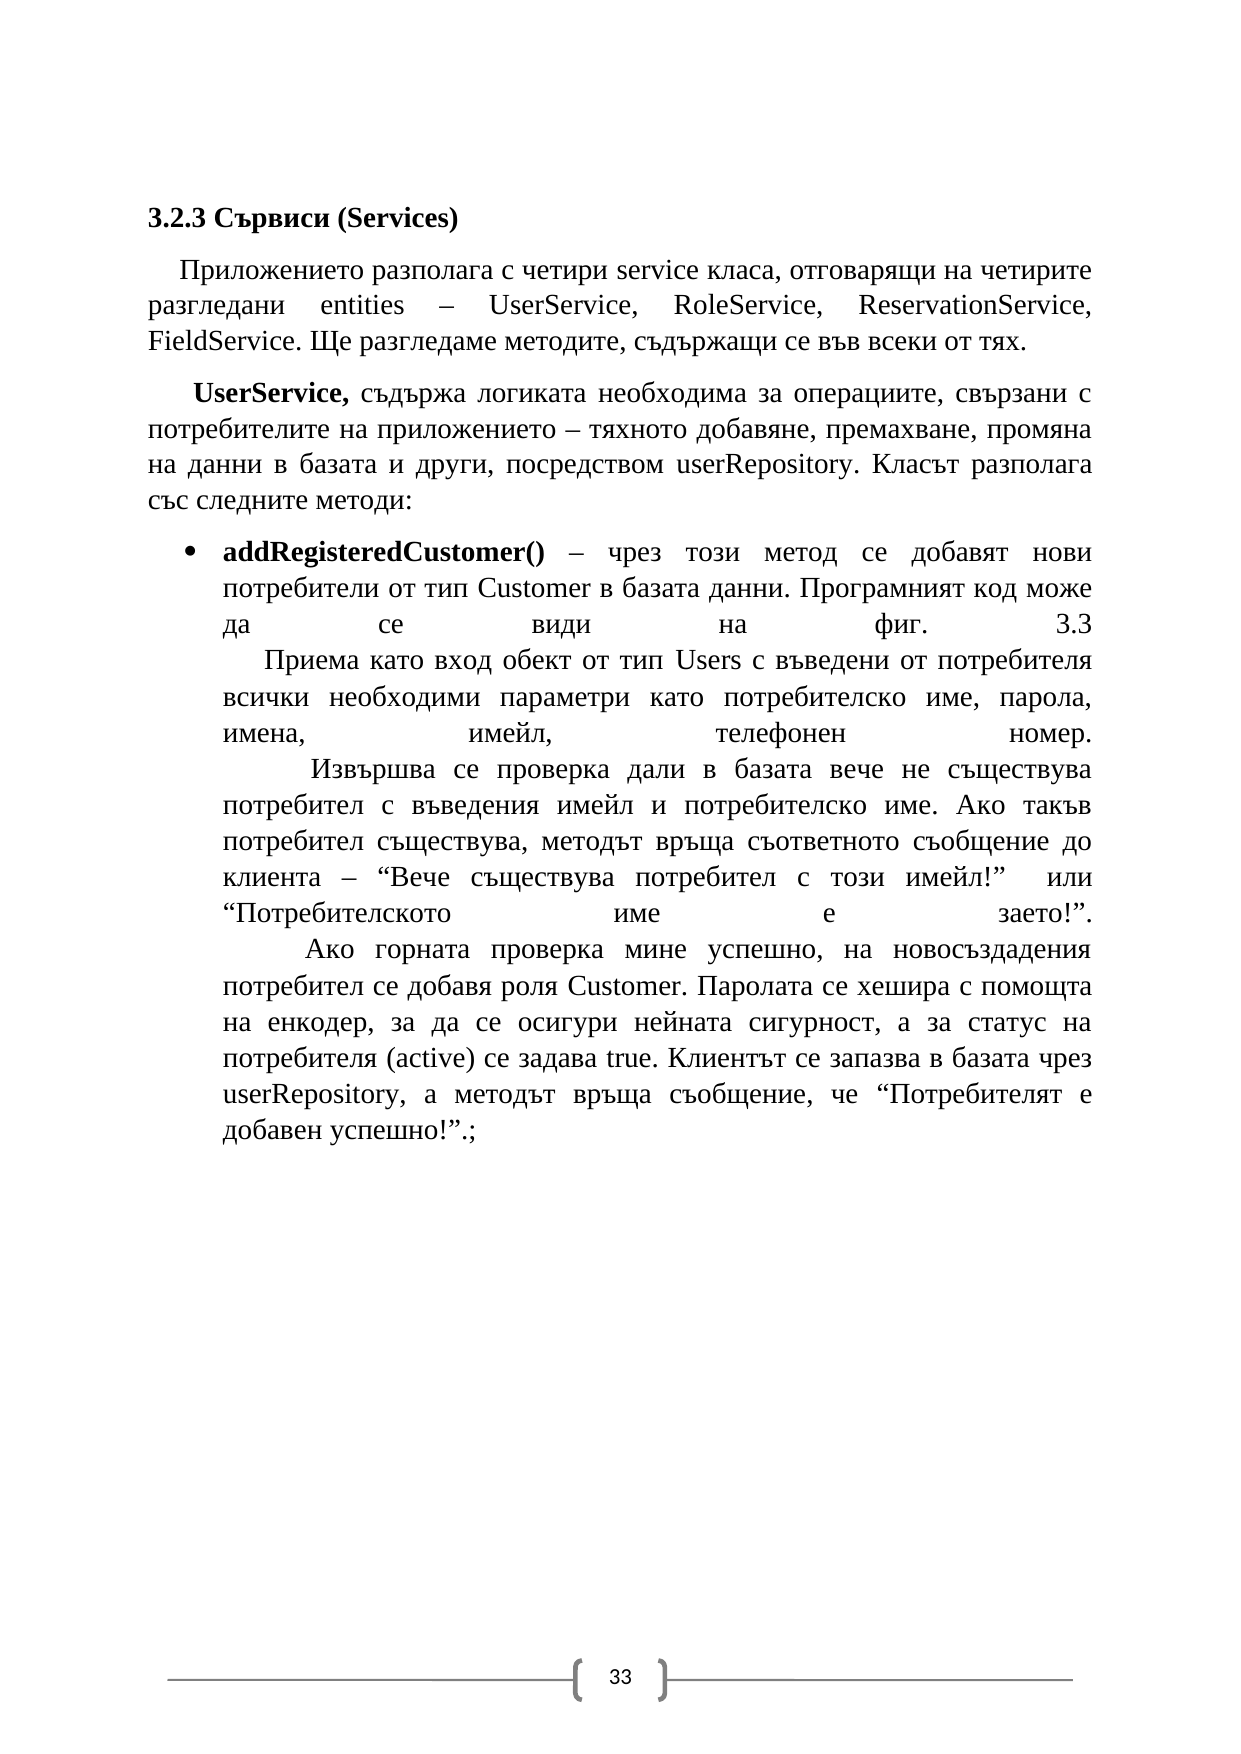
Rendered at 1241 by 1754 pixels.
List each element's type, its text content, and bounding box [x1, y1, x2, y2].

text 3.2.3 Сървиси (Services) [148, 200, 1093, 233]
list addRegisteredCustomer() – чрез този метод се добавят нови потребители от тип Customer в базата данни. Програмният код може да се види на фиг. 3.3 Приема като вход обект от тип Users с въведени от потребителя всички необходими параметри като потребителско име, парола, имена, имейл, телефонен номер. Извършва се проверка дали в базата вече не съществува потребител с въведения имейл и потребителско име. Ако такъв потребител съществува, методът връща съответното съобщение до клиента – “Вече съществува потребител с този имейл!” или “Потребителското име е заето!”. Ако горната проверка мине успешно, на новосъздадения потребител се добавя роля Customer. Паролата се хешира с помощта на енкодер, за да се осигури нейната сигурност, а за статус на потребителя (active) се задава true. Клиентът се запазва в базата чрез userRepository, а методът връща съобщение, че “Потребителят е добавен успешно!”.; [185, 534, 1093, 1146]
